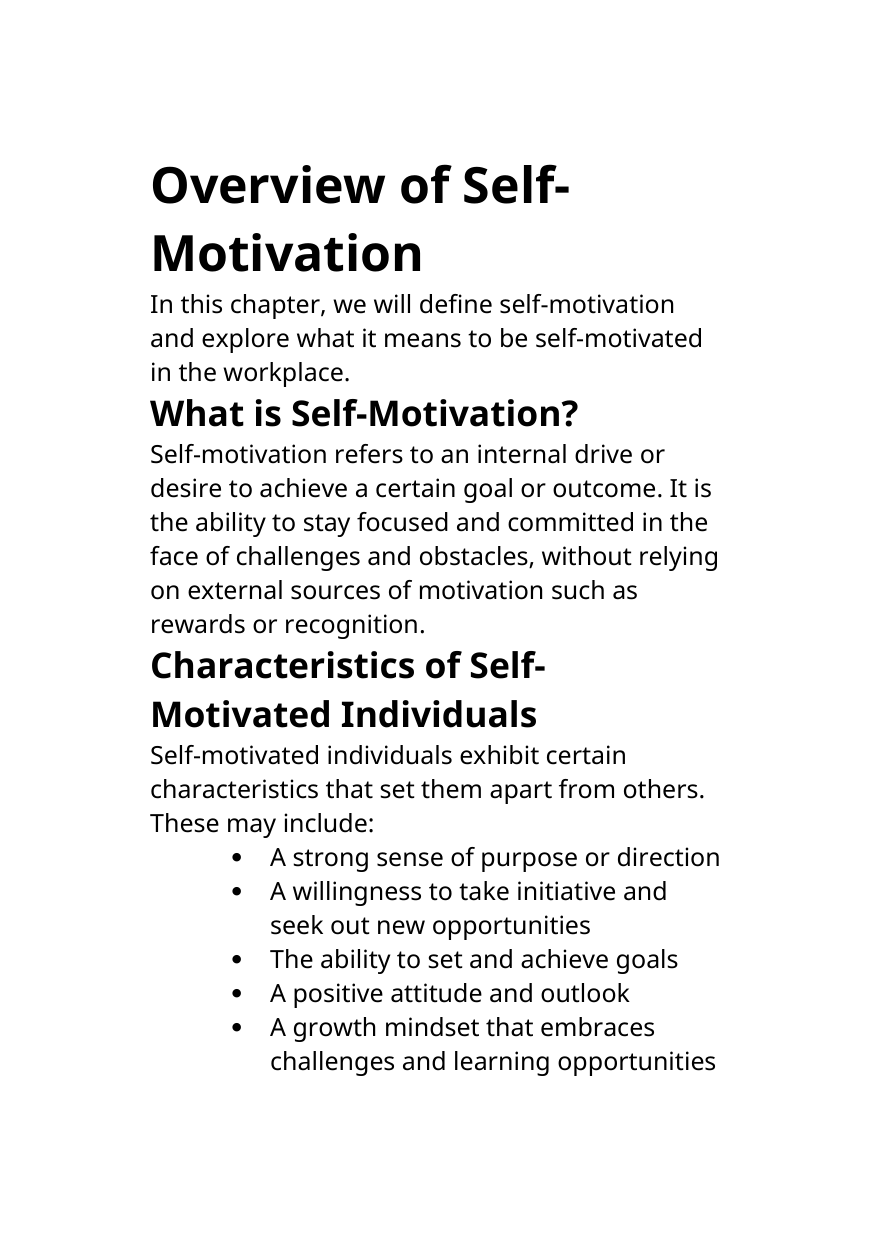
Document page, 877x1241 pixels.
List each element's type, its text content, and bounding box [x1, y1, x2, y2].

text Self-motivation refers to an internal drive or desire to achieve a certain goal or outcome. It is the ability to stay focused and committed in the face of challenges and obstacles, without relying on external sources of motivation such as rewards or recognition. [150, 437, 727, 641]
subtitle Overview of Self-Motivation [150, 150, 727, 286]
subtitle What is Self-Motivation? [150, 388, 727, 437]
list A growth mindset that embraces challenges and learning opportunities [232, 1010, 727, 1078]
list A strong sense of purpose or direction [232, 840, 727, 874]
list A positive attitude and outlook [232, 976, 727, 1010]
text Self-motivated individuals exhibit certain characteristics that set them apart from others. These may include: [150, 737, 727, 840]
list A willingness to take initiative and seek out new opportunities [232, 874, 727, 942]
list The ability to set and achieve goals [232, 942, 727, 976]
text In this chapter, we will define self-motivation and explore what it means to be self-motivated in the workplace. [150, 286, 727, 388]
subtitle Characteristics of Self-Motivated Individuals [150, 641, 727, 737]
